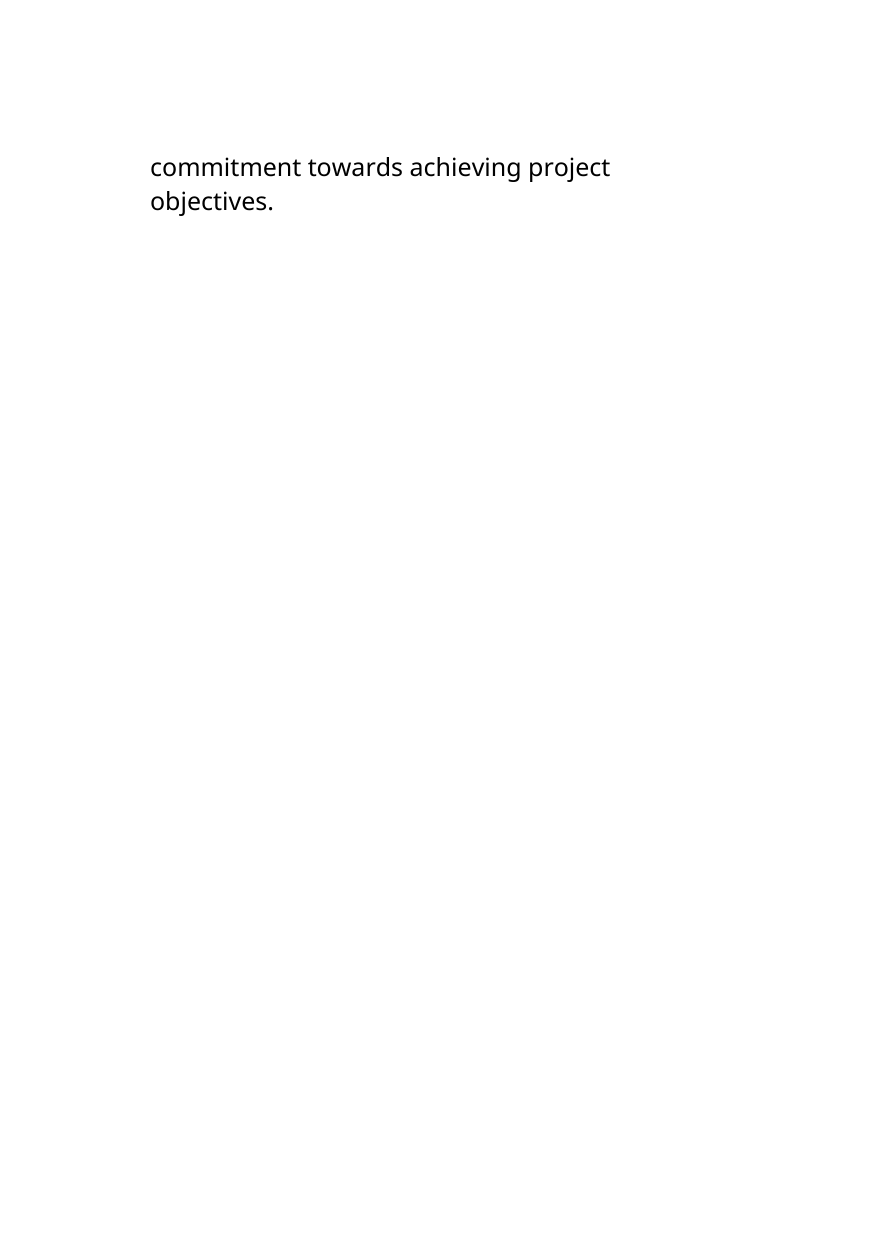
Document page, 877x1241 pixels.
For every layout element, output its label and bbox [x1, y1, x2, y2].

text [150, 150, 727, 218]
